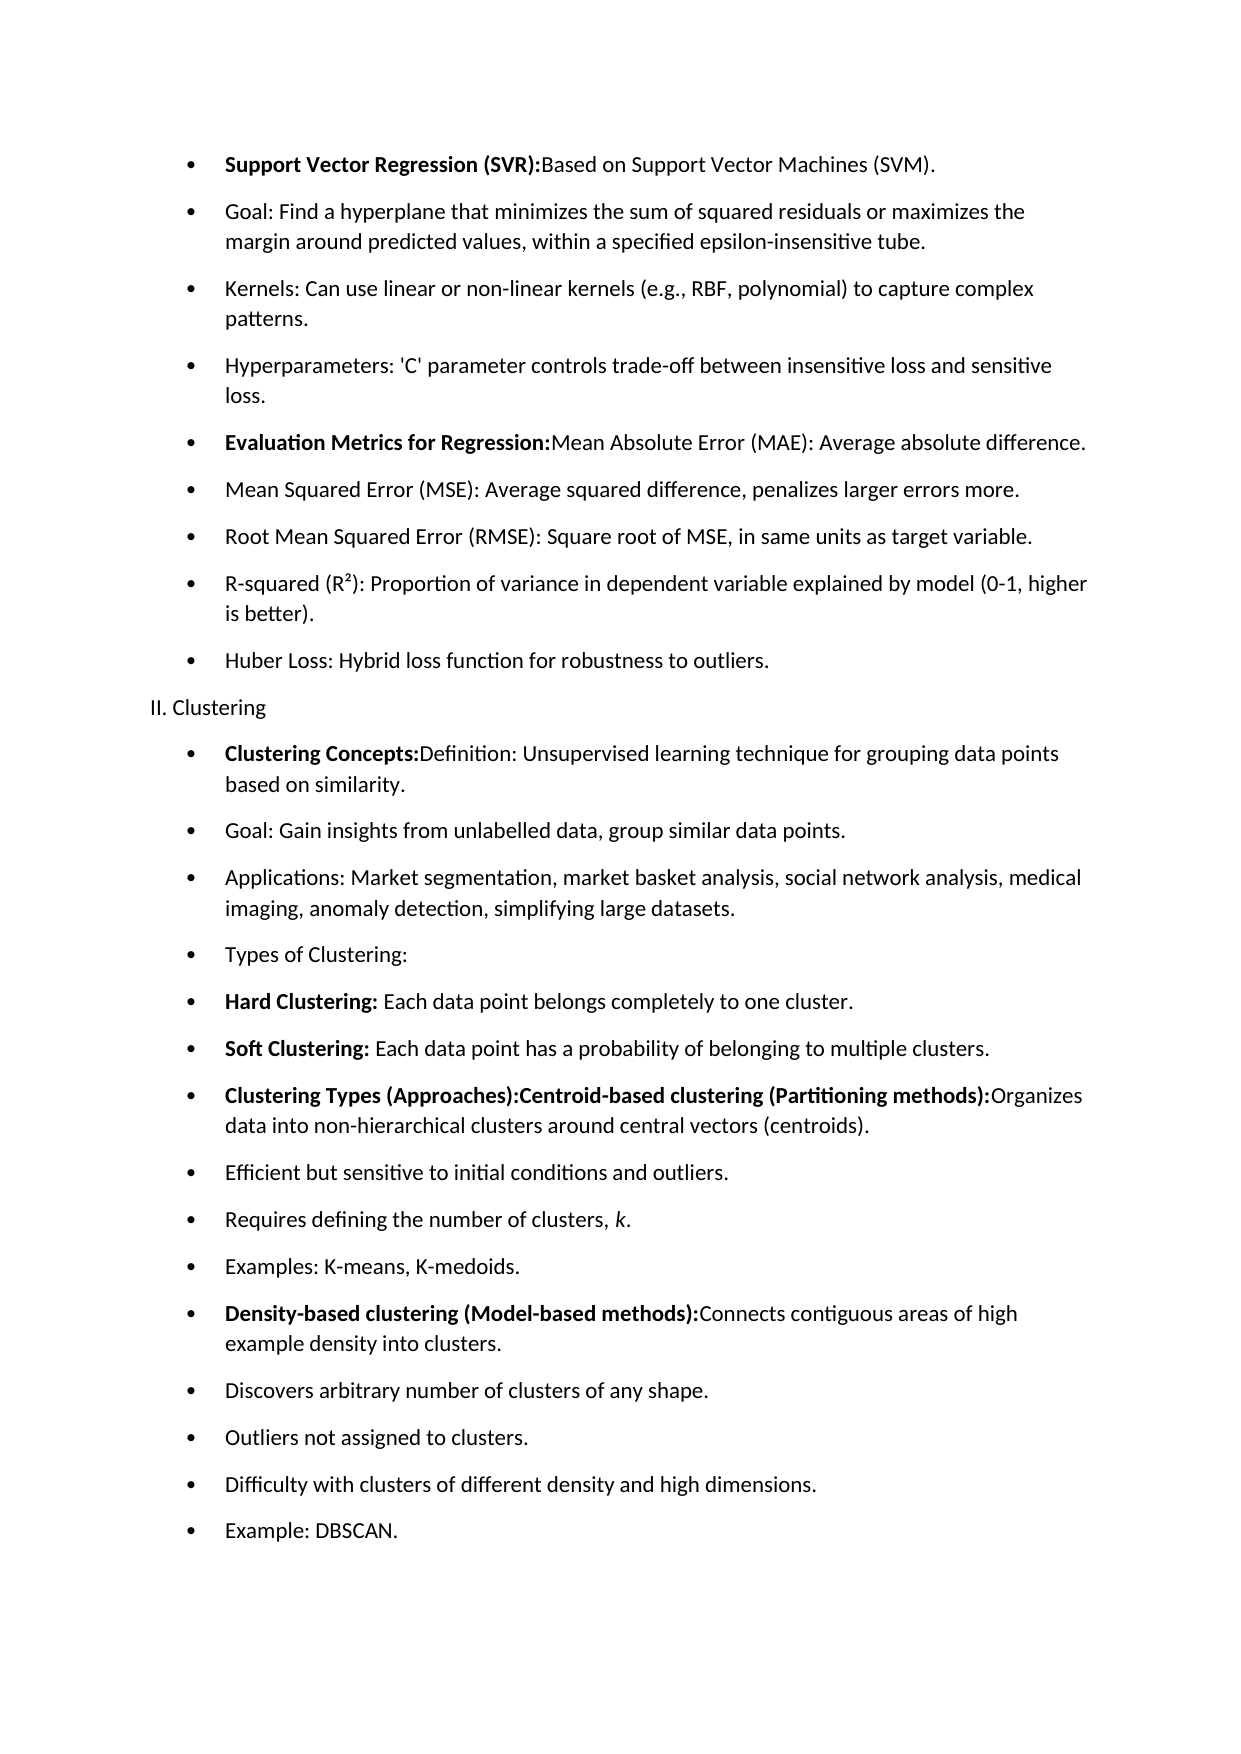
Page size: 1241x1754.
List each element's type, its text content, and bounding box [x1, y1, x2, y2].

list Mean Squared Error (MSE): Average squared difference, penalizes larger errors more. [187, 475, 1090, 503]
list Efficient but sensitive to initial conditions and outliers. [187, 1158, 1090, 1186]
list Evaluation Metrics for Regression:Mean Absolute Error (MAE): Average absolute difference. [187, 428, 1090, 456]
text II. Clustering [150, 693, 1090, 721]
list Examples: K-means, K-medoids. [187, 1252, 1090, 1280]
list Outliers not assigned to clusters. [187, 1423, 1090, 1451]
list Discovers arbitrary number of clusters of any shape. [187, 1376, 1090, 1404]
list Example: DBSCAN. [187, 1517, 1090, 1545]
list Applications: Market segmentation, market basket analysis, social network analysis, medical imaging, anomaly detection, simplifying large datasets. [187, 863, 1090, 922]
list Soft Clustering: Each data point has a probability of belonging to multiple clusters. [187, 1034, 1090, 1062]
list Density-based clustering (Model-based methods):Connects contiguous areas of high example density into clusters. [187, 1299, 1090, 1357]
list Goal: Find a hyperplane that minimizes the sum of squared residuals or maximizes the margin around predicted values, within a specified epsilon-insensitive tube. [187, 197, 1090, 255]
list Kernels: Can use linear or non-linear kernels (e.g., RBF, polynomial) to capture complex patterns. [187, 274, 1090, 332]
list Hard Clustering: Each data point belongs completely to one cluster. [187, 987, 1090, 1016]
list Goal: Gain insights from unlabelled data, group similar data points. [187, 817, 1090, 845]
list Clustering Types (Approaches):Centroid-based clustering (Partitioning methods):Organizes data into non-hierarchical clusters around central vectors (centroids). [187, 1081, 1090, 1139]
list Difficulty with clusters of different density and high dimensions. [187, 1470, 1090, 1498]
list Types of Clustering: [187, 941, 1090, 969]
list Hyperparameters: 'C' parameter controls trade-off between insensitive loss and sensitive loss. [187, 351, 1090, 409]
list Support Vector Regression (SVR):Based on Support Vector Machines (SVM). [187, 150, 1090, 178]
list Requires defining the number of clusters, k. [187, 1205, 1090, 1233]
list Clustering Concepts:Definition: Unsupervised learning technique for grouping data points based on similarity. [187, 739, 1090, 798]
list Root Mean Squared Error (RMSE): Square root of MSE, in same units as target variable. [187, 522, 1090, 550]
list R-squared (R²): Proportion of variance in dependent variable explained by model (0-1, higher is better). [187, 569, 1090, 627]
list Huber Loss: Hybrid loss function for robustness to outliers. [187, 646, 1090, 674]
